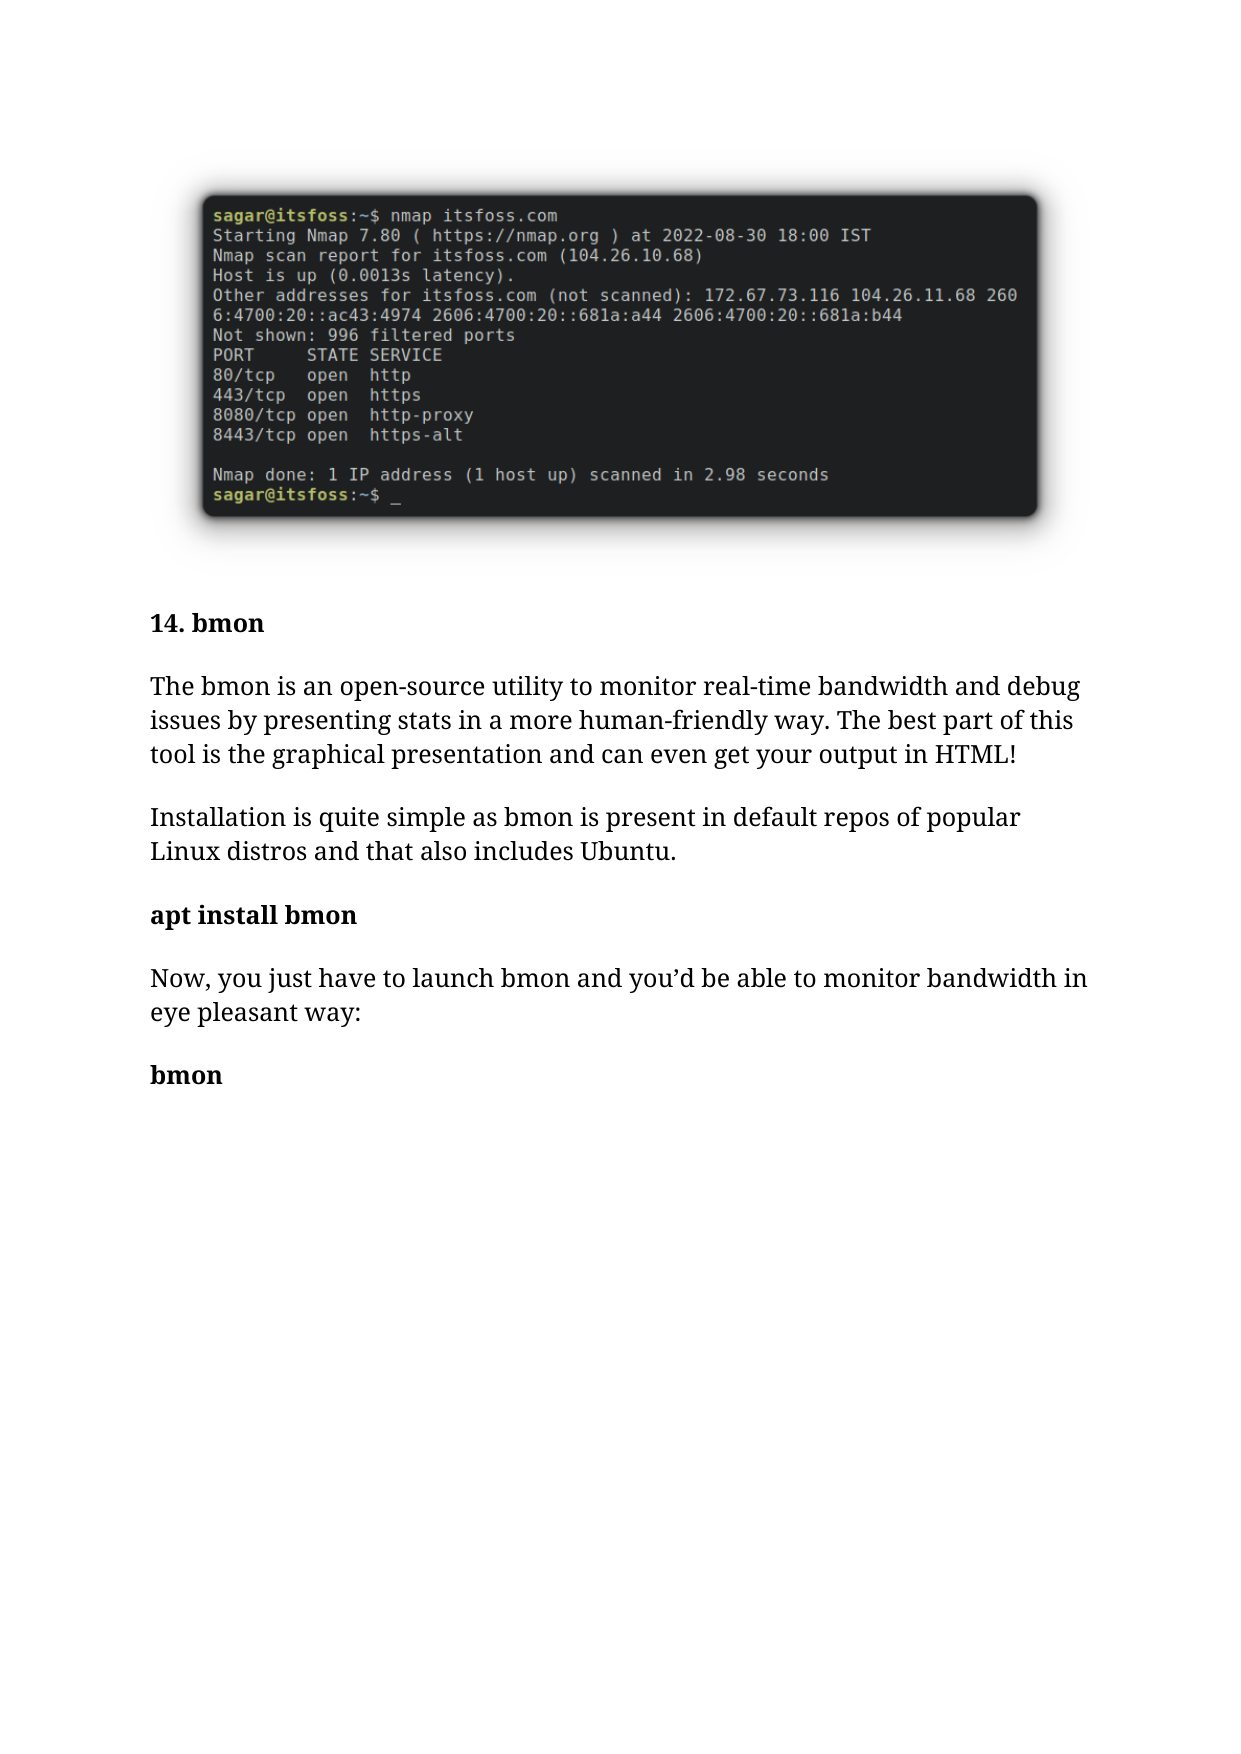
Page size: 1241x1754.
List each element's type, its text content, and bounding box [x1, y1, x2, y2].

text bmon [150, 1058, 1090, 1092]
text apt install bmon [150, 897, 1090, 931]
text The bmon is an open-source utility to monitor real-time bandwidth and debug issues by presenting stats in a more human-friendly way. The best part of this tool is the graphical presentation and can even get your output in HTML! [150, 669, 1090, 771]
text Installation is quite simple as bmon is present in default repos of popular Linux distros and that also includes Ubuntu. [150, 800, 1090, 868]
picture [150, 150, 1091, 577]
text 14. bmon [150, 605, 1090, 639]
text Now, you just have to launch bmon and you’d be able to monitor bandwidth in eye pleasant way: [150, 961, 1090, 1029]
